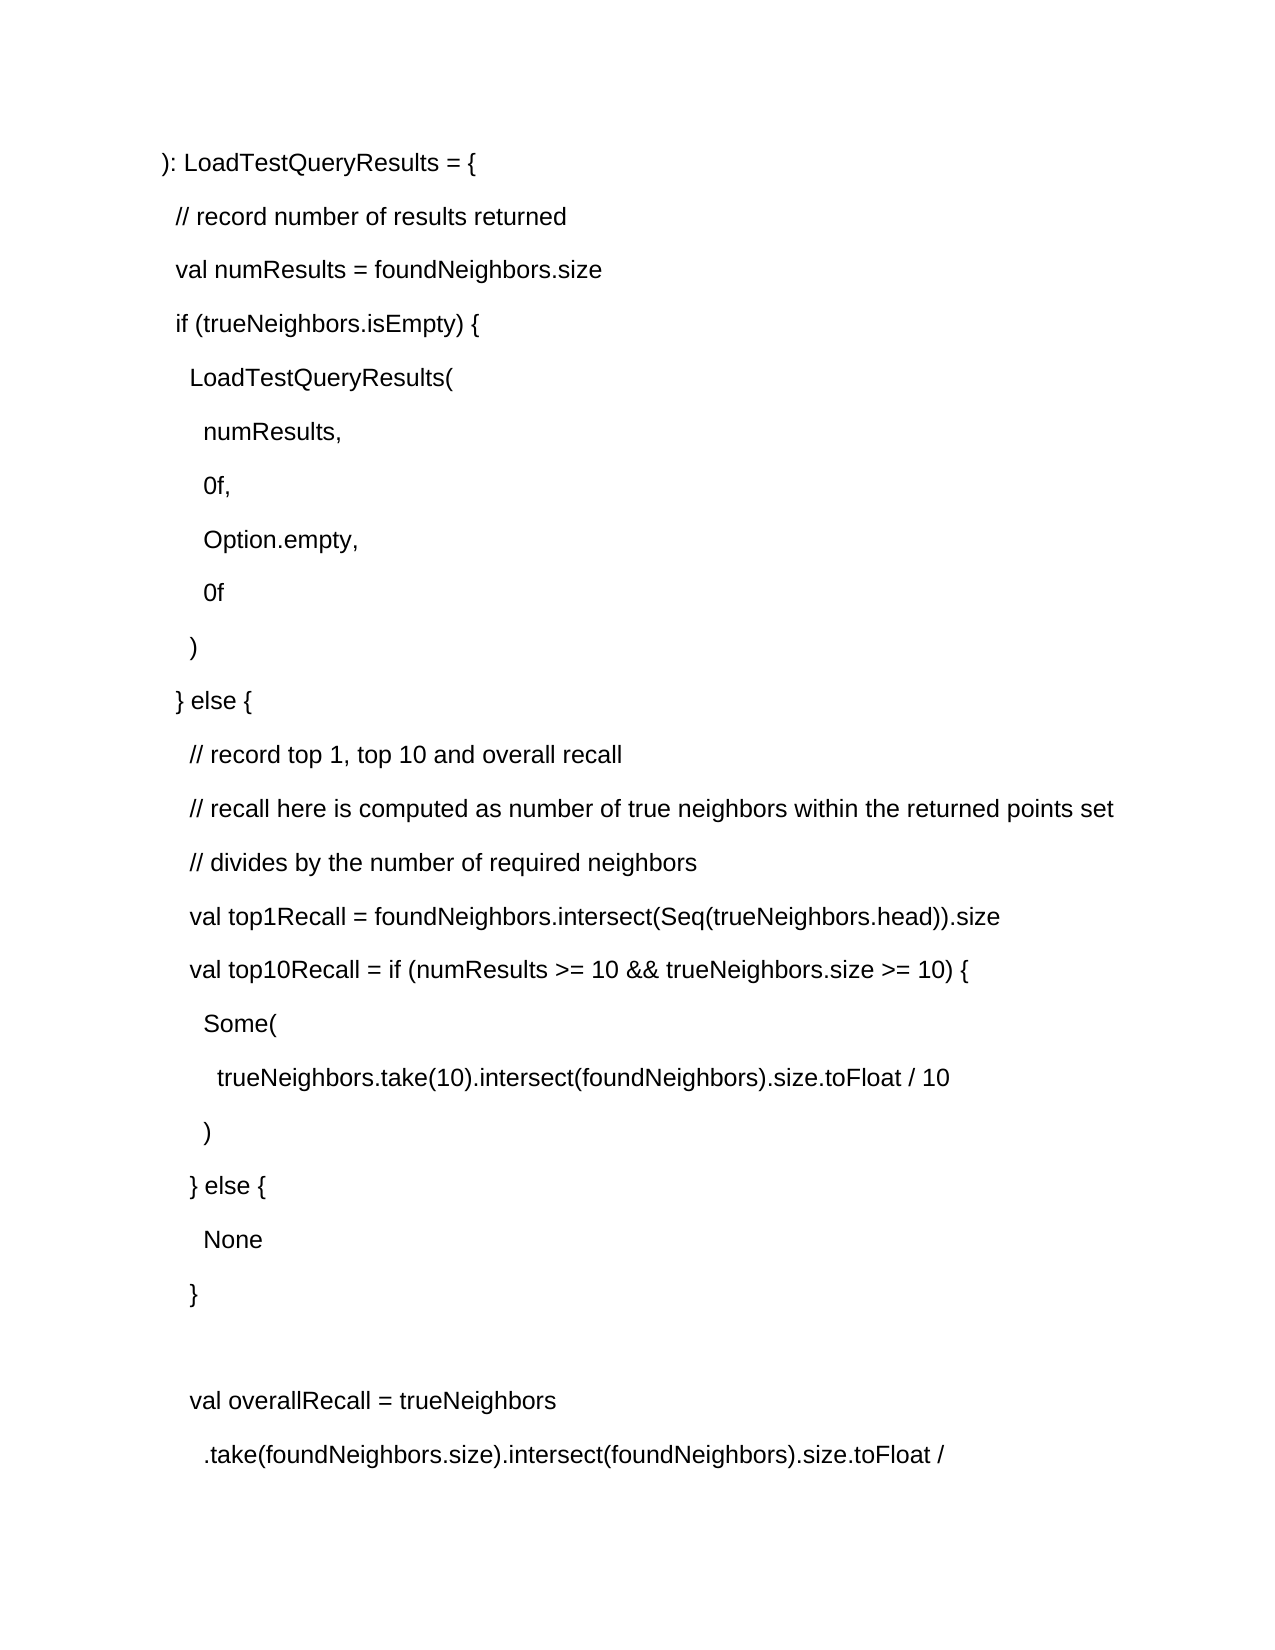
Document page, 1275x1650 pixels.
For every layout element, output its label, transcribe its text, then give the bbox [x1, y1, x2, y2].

text numResults, [148, 417, 1127, 446]
text None [148, 1225, 1127, 1253]
text ) [148, 632, 1127, 661]
text } else { [148, 686, 1127, 715]
text // record top 1, top 10 and overall recall [148, 740, 1127, 769]
text val top10Recall = if (numResults >= 10 && trueNeighbors.size >= 10) { [148, 955, 1127, 984]
text 0f, [148, 471, 1127, 499]
text // recall here is computed as number of true neighbors within the returned points set [148, 794, 1127, 823]
text // divides by the number of required neighbors [148, 848, 1127, 876]
text // record number of results returned [148, 201, 1127, 230]
text LoadTestQueryResults( [148, 363, 1127, 392]
text } [148, 1278, 1127, 1307]
text Some( [148, 1009, 1127, 1038]
text ): LoadTestQueryResults = { [148, 148, 1127, 176]
text 0f [148, 578, 1127, 607]
text val top1Recall = foundNeighbors.intersect(Seq(trueNeighbors.head)).size [148, 902, 1127, 930]
text } else { [148, 1171, 1127, 1199]
text val numResults = foundNeighbors.size [148, 255, 1127, 284]
text if (trueNeighbors.isEmpty) { [148, 309, 1127, 338]
text .take(foundNeighbors.size).intersect(foundNeighbors).size.toFloat / [148, 1440, 1127, 1469]
text trueNeighbors.take(10).intersect(foundNeighbors).size.toFloat / 10 [148, 1063, 1127, 1092]
text ) [148, 1117, 1127, 1146]
text val overallRecall = trueNeighbors [148, 1386, 1127, 1415]
text Option.empty, [148, 524, 1127, 553]
